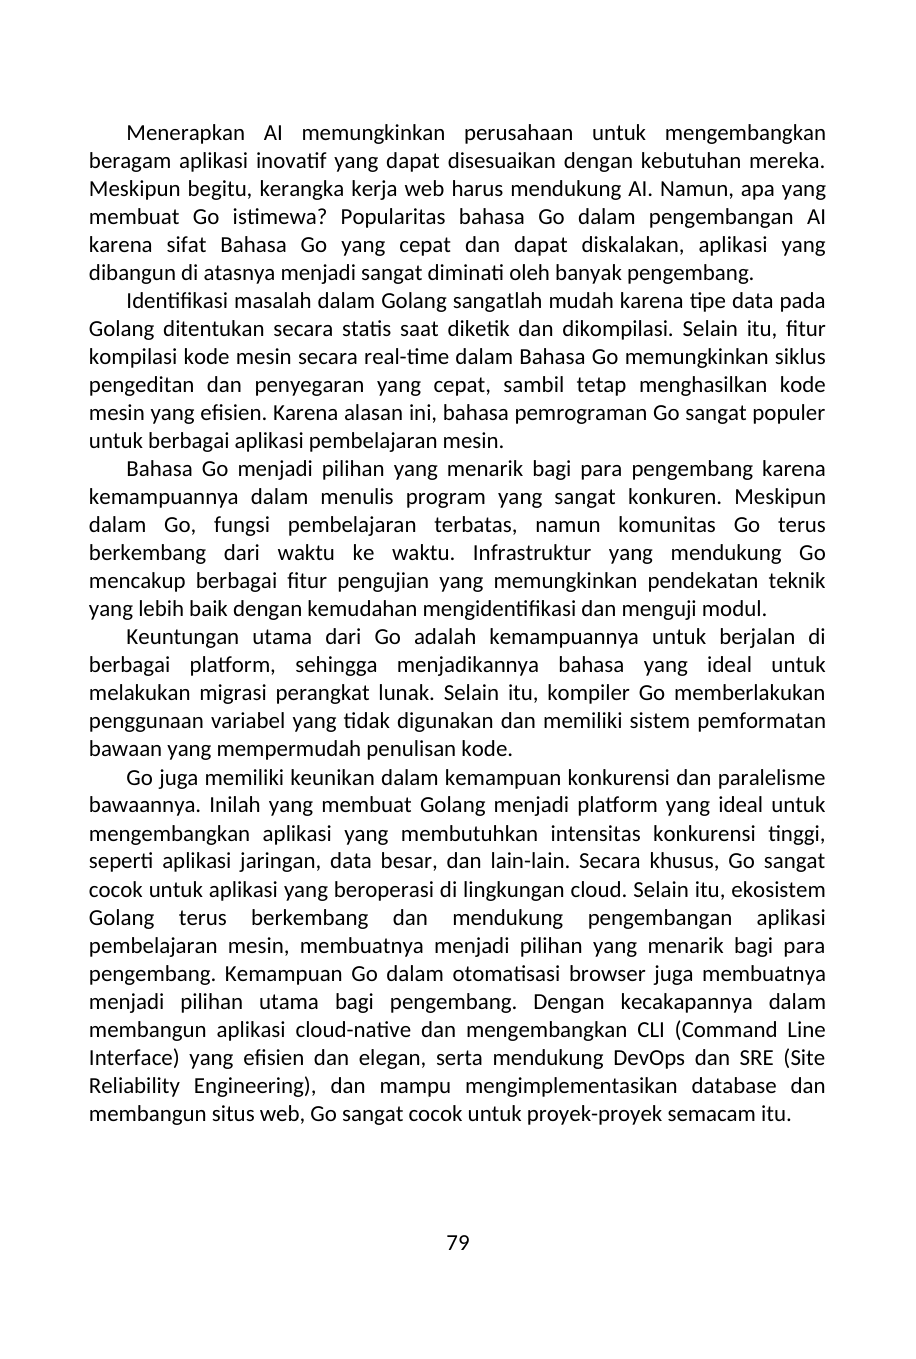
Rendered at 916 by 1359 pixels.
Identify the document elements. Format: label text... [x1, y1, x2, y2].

text Go juga memiliki keunikan dalam kemampuan konkurensi dan paralelisme bawaannya. Inilah yang membuat Golang menjadi platform yang ideal untuk mengembangkan aplikasi yang membutuhkan intensitas konkurensi tinggi, seperti aplikasi jaringan, data besar, dan lain-lain. Secara khusus, Go sangat cocok untuk aplikasi yang beroperasi di lingkungan cloud. Selain itu, ekosistem Golang terus berkembang dan mendukung pengembangan aplikasi pembelajaran mesin, membuatnya menjadi pilihan yang menarik bagi para pengembang. Kemampuan Go dalam otomatisasi browser juga membuatnya menjadi pilihan utama bagi pengembang. Dengan kecakapannya dalam membangun aplikasi cloud-native dan mengembangkan CLI (Command Line Interface) yang efisien dan elegan, serta mendukung DevOps dan SRE (Site Reliability Engineering), dan mampu mengimplementasikan database dan membangun situs web, Go sangat cocok untuk proyek-proyek semacam itu. [89, 763, 827, 1127]
text Menerapkan AI memungkinkan perusahaan untuk mengembangkan beragam aplikasi inovatif yang dapat disesuaikan dengan kebutuhan mereka. Meskipun begitu, kerangka kerja web harus mendukung AI. Namun, apa yang membuat Go istimewa? Popularitas bahasa Go dalam pengembangan AI karena sifat Bahasa Go yang cepat dan dapat diskalakan, aplikasi yang dibangun di atasnya menjadi sangat diminati oleh banyak pengembang. [89, 118, 827, 286]
text Keuntungan utama dari Go adalah kemampuannya untuk berjalan di berbagai platform, sehingga menjadikannya bahasa yang ideal untuk melakukan migrasi perangkat lunak. Selain itu, kompiler Go memberlakukan penggunaan variabel yang tidak digunakan dan memiliki sistem pemformatan bawaan yang mempermudah penulisan kode. [89, 622, 827, 763]
text Bahasa Go menjadi pilihan yang menarik bagi para pengembang karena kemampuannya dalam menulis program yang sangat konkuren. Meskipun dalam Go, fungsi pembelajaran terbatas, namun komunitas Go terus berkembang dari waktu ke waktu. Infrastruktur yang mendukung Go mencakup berbagai fitur pengujian yang memungkinkan pendekatan teknik yang lebih baik dengan kemudahan mengidentifikasi dan menguji modul. [89, 454, 827, 622]
text Identifikasi masalah dalam Golang sangatlah mudah karena tipe data pada Golang ditentukan secara statis saat diketik dan dikompilasi. Selain itu, fitur kompilasi kode mesin secara real-time dalam Bahasa Go memungkinkan siklus pengeditan dan penyegaran yang cepat, sambil tetap menghasilkan kode mesin yang efisien. Karena alasan ini, bahasa pemrograman Go sangat populer untuk berbagai aplikasi pembelajaran mesin. [89, 286, 827, 454]
